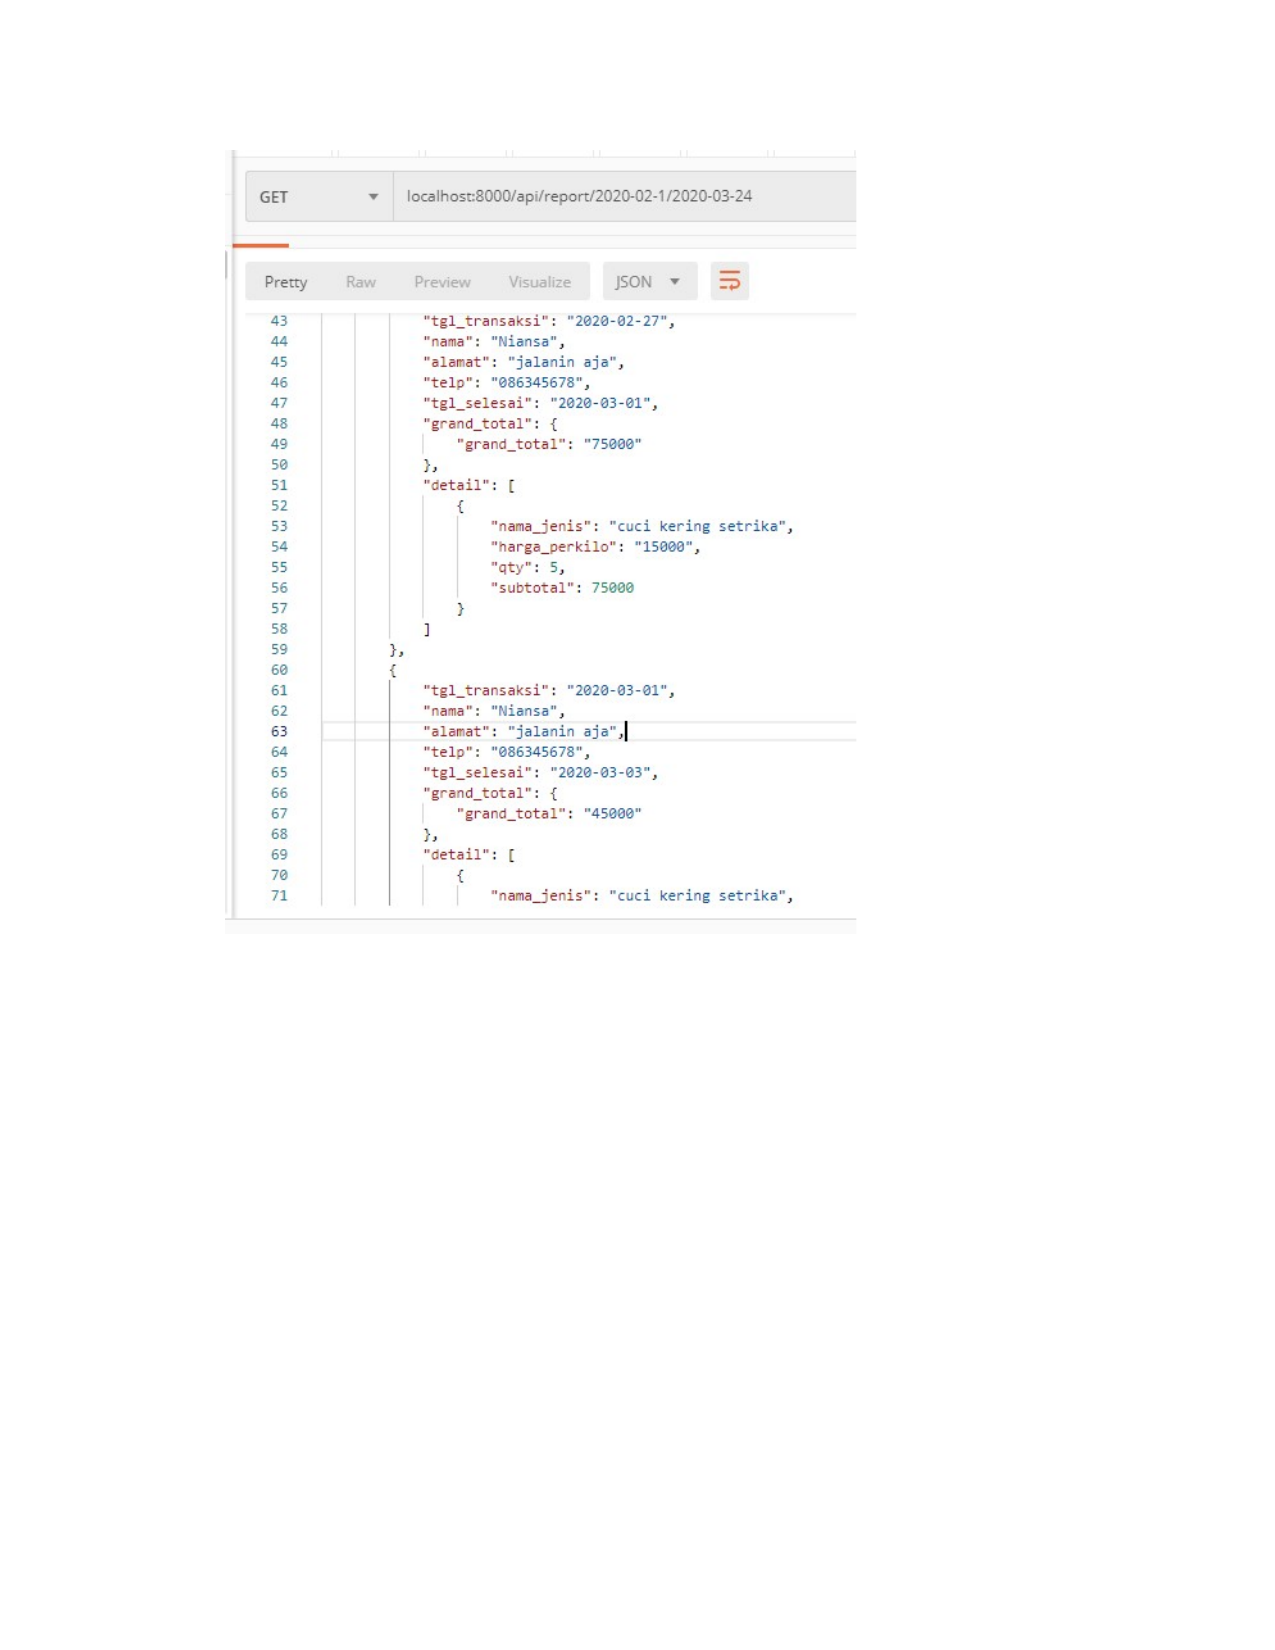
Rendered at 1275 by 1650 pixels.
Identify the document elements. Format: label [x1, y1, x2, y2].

picture [225, 150, 857, 934]
